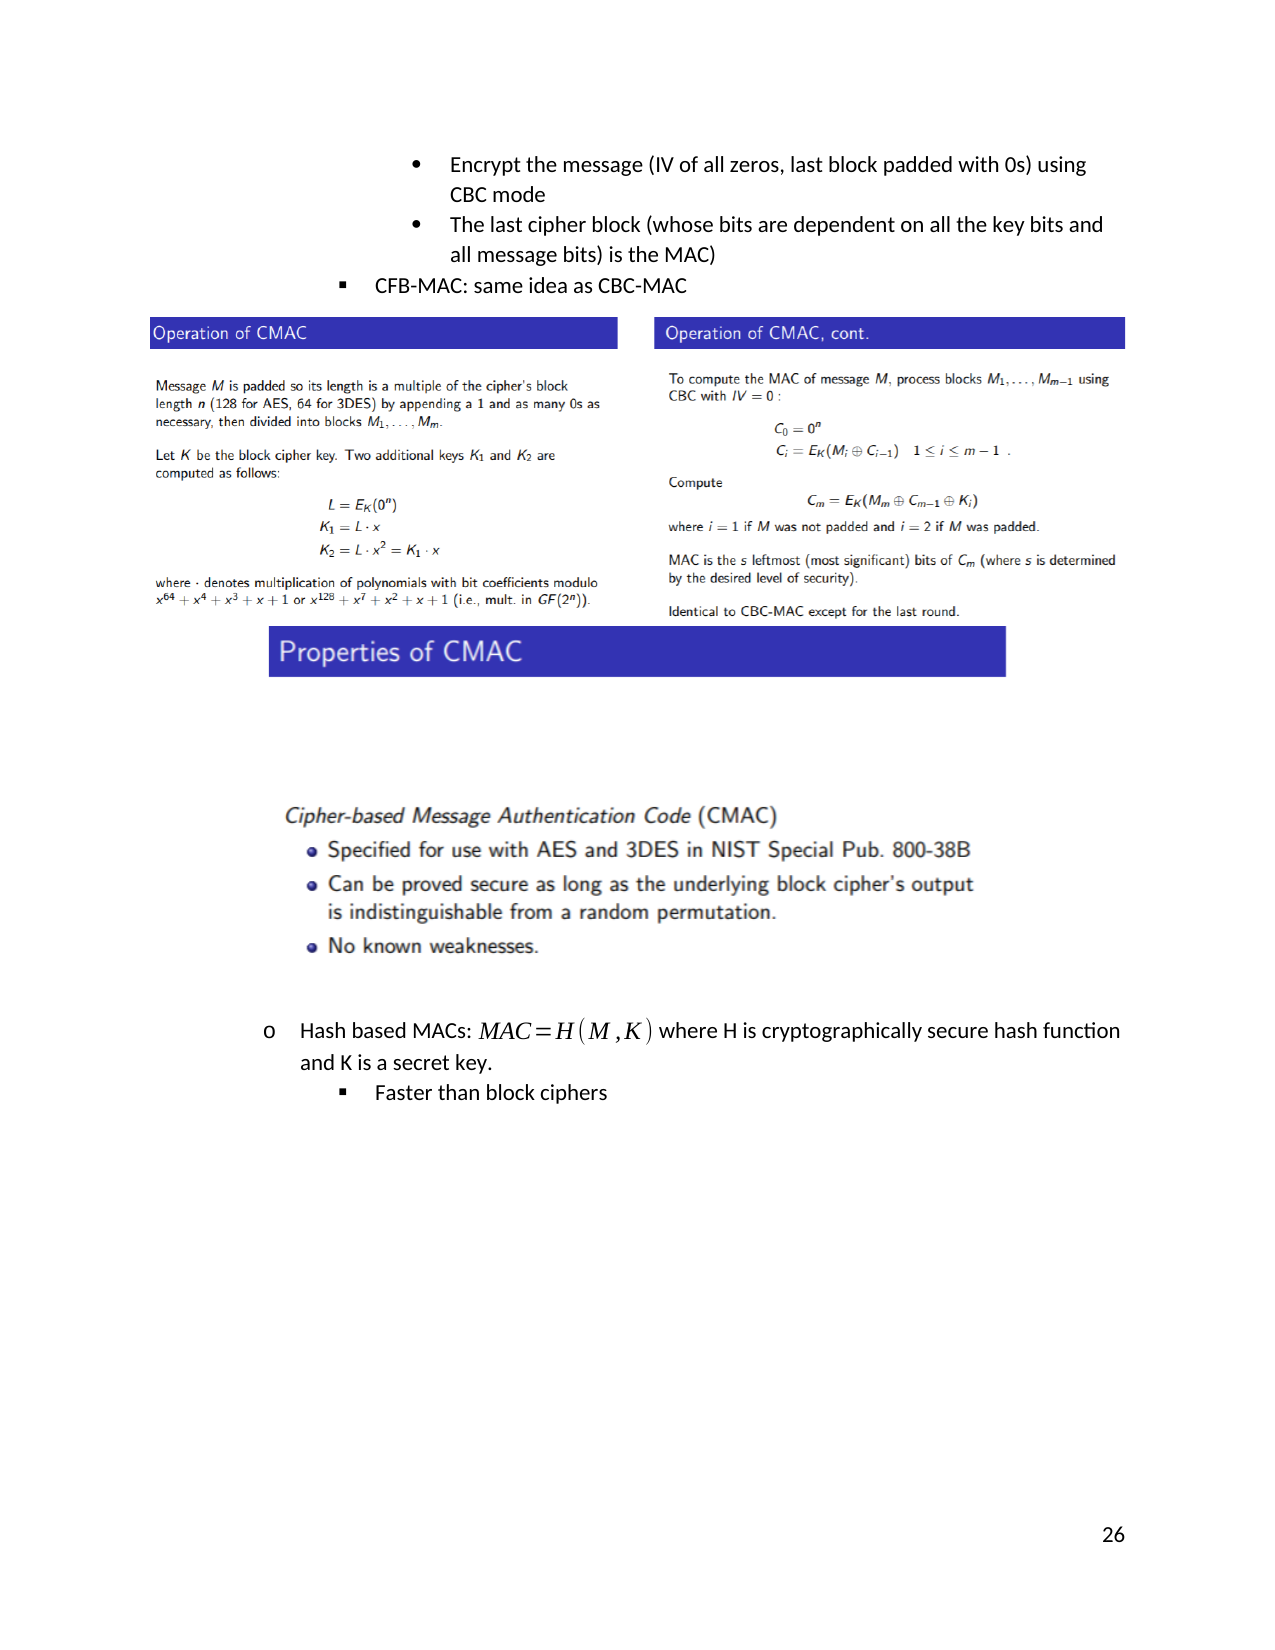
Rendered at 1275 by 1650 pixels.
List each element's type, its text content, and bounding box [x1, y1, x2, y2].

picture [268, 626, 1007, 998]
picture [150, 317, 1125, 625]
list The last cipher block (whose bits are dependent on all the key bits and all message bits) is the MAC) [412, 210, 1125, 269]
list CFB-MAC: same idea as CBC-MAC [337, 271, 1125, 299]
list Faster than block ciphers [337, 1078, 1125, 1107]
list Encrypt the message (IV of all zeros, last block padded with 0s) using CBC mode [412, 150, 1125, 208]
list Hash based MACs: where H is cryptographically secure hash function and K is a secret key. [262, 1016, 1125, 1076]
